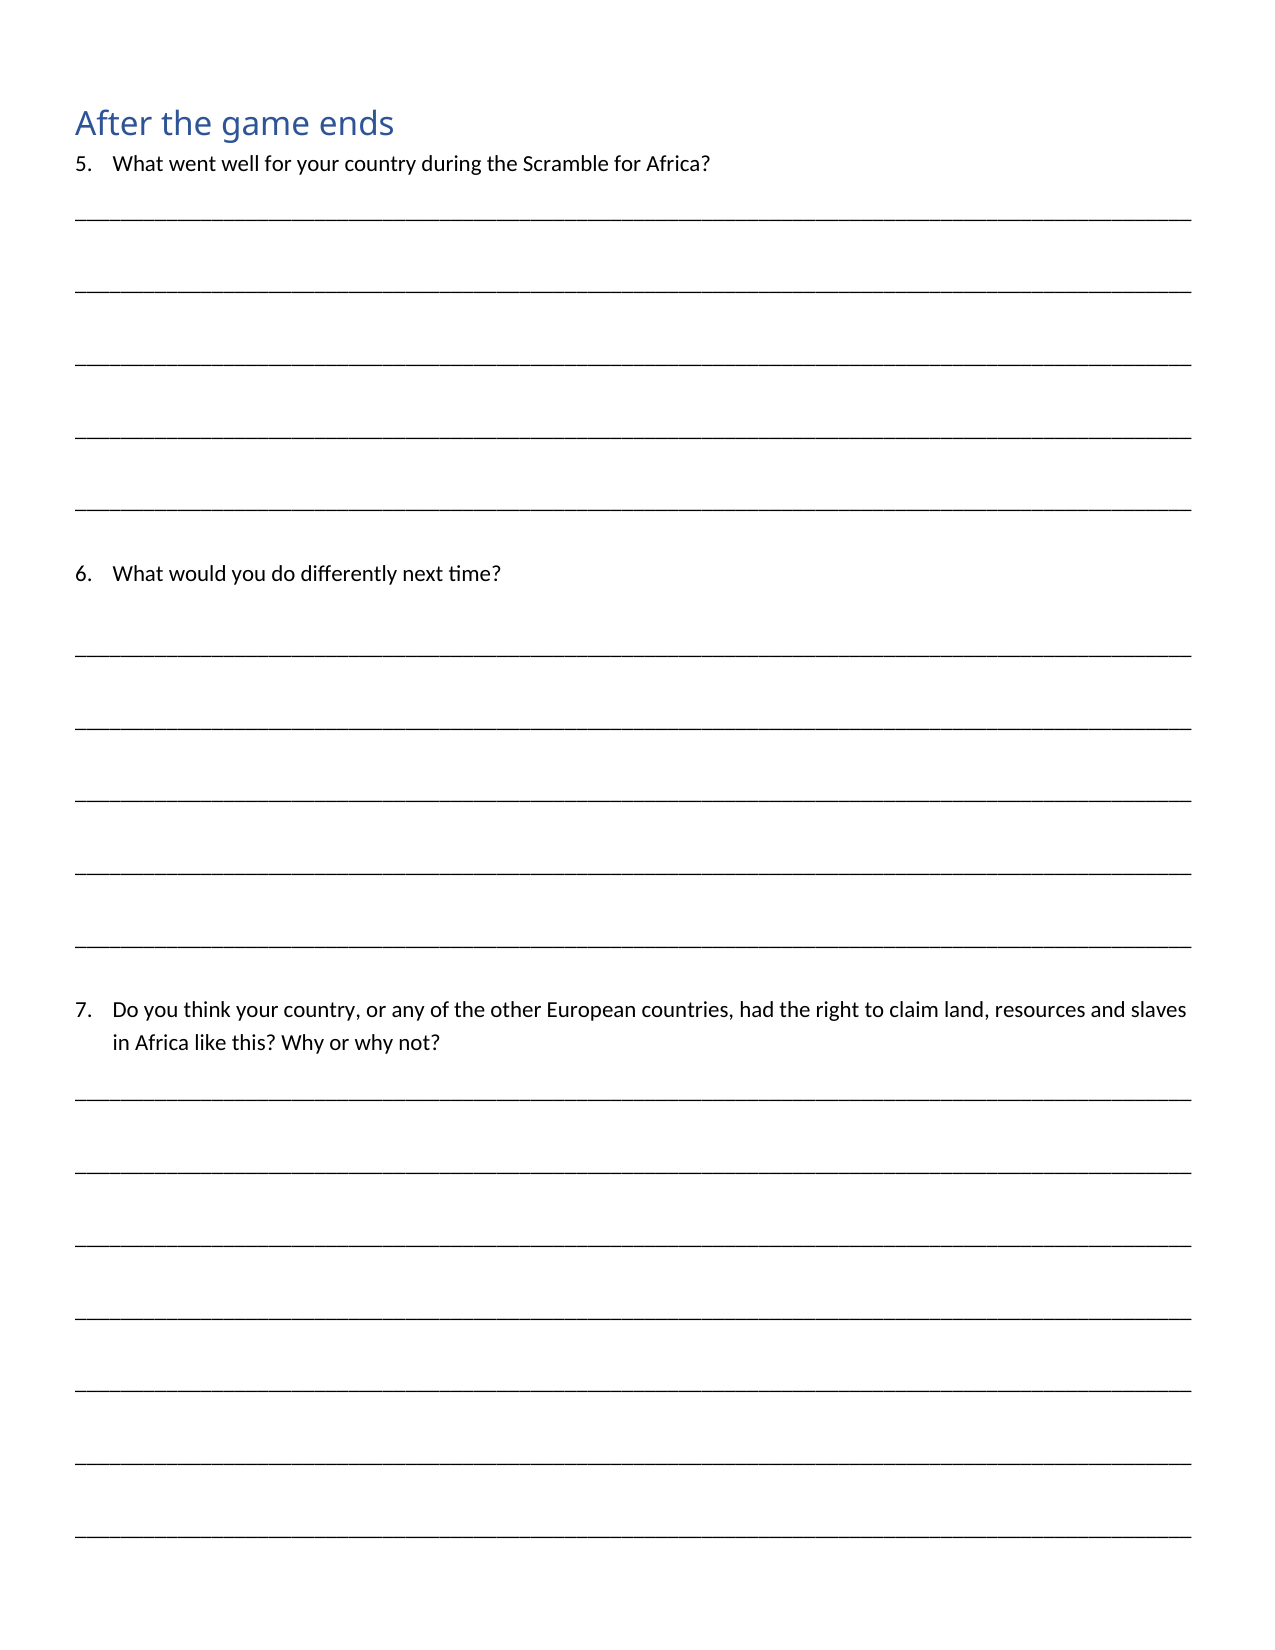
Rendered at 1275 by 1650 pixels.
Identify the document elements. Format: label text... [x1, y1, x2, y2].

text __________________________________________________________________________________________________ [75, 777, 1200, 806]
text __________________________________________________________________________________________________ [75, 487, 1200, 515]
text __________________________________________________________________________________________________ [75, 1077, 1200, 1105]
text __________________________________________________________________________________________________ [75, 1222, 1200, 1250]
text __________________________________________________________________________________________________ [75, 1149, 1200, 1177]
text __________________________________________________________________________________________________ [75, 923, 1200, 951]
list Do you think your country, or any of the other European countries, had the right to claim land, resources and slaves in Africa like this? Why or why not? [75, 996, 1200, 1056]
list What would you do differently next time? [75, 559, 1200, 587]
list What went well for your country during the Scramble for Africa? [75, 149, 1200, 177]
text __________________________________________________________________________________________________ [75, 341, 1200, 369]
text __________________________________________________________________________________________________ [75, 414, 1200, 442]
text __________________________________________________________________________________________________ [75, 1295, 1200, 1323]
text __________________________________________________________________________________________________ [75, 705, 1200, 733]
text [75, 196, 1200, 224]
text __________________________________________________________________________________________________ [75, 1440, 1200, 1468]
text __________________________________________________________________________________________________ [75, 1367, 1200, 1396]
text __________________________________________________________________________________________________ [75, 268, 1200, 297]
text __________________________________________________________________________________________________ [75, 1513, 1200, 1541]
subtitle After the game ends [75, 100, 1200, 145]
text __________________________________________________________________________________________________ [75, 850, 1200, 878]
text __________________________________________________________________________________________________ [75, 632, 1200, 660]
